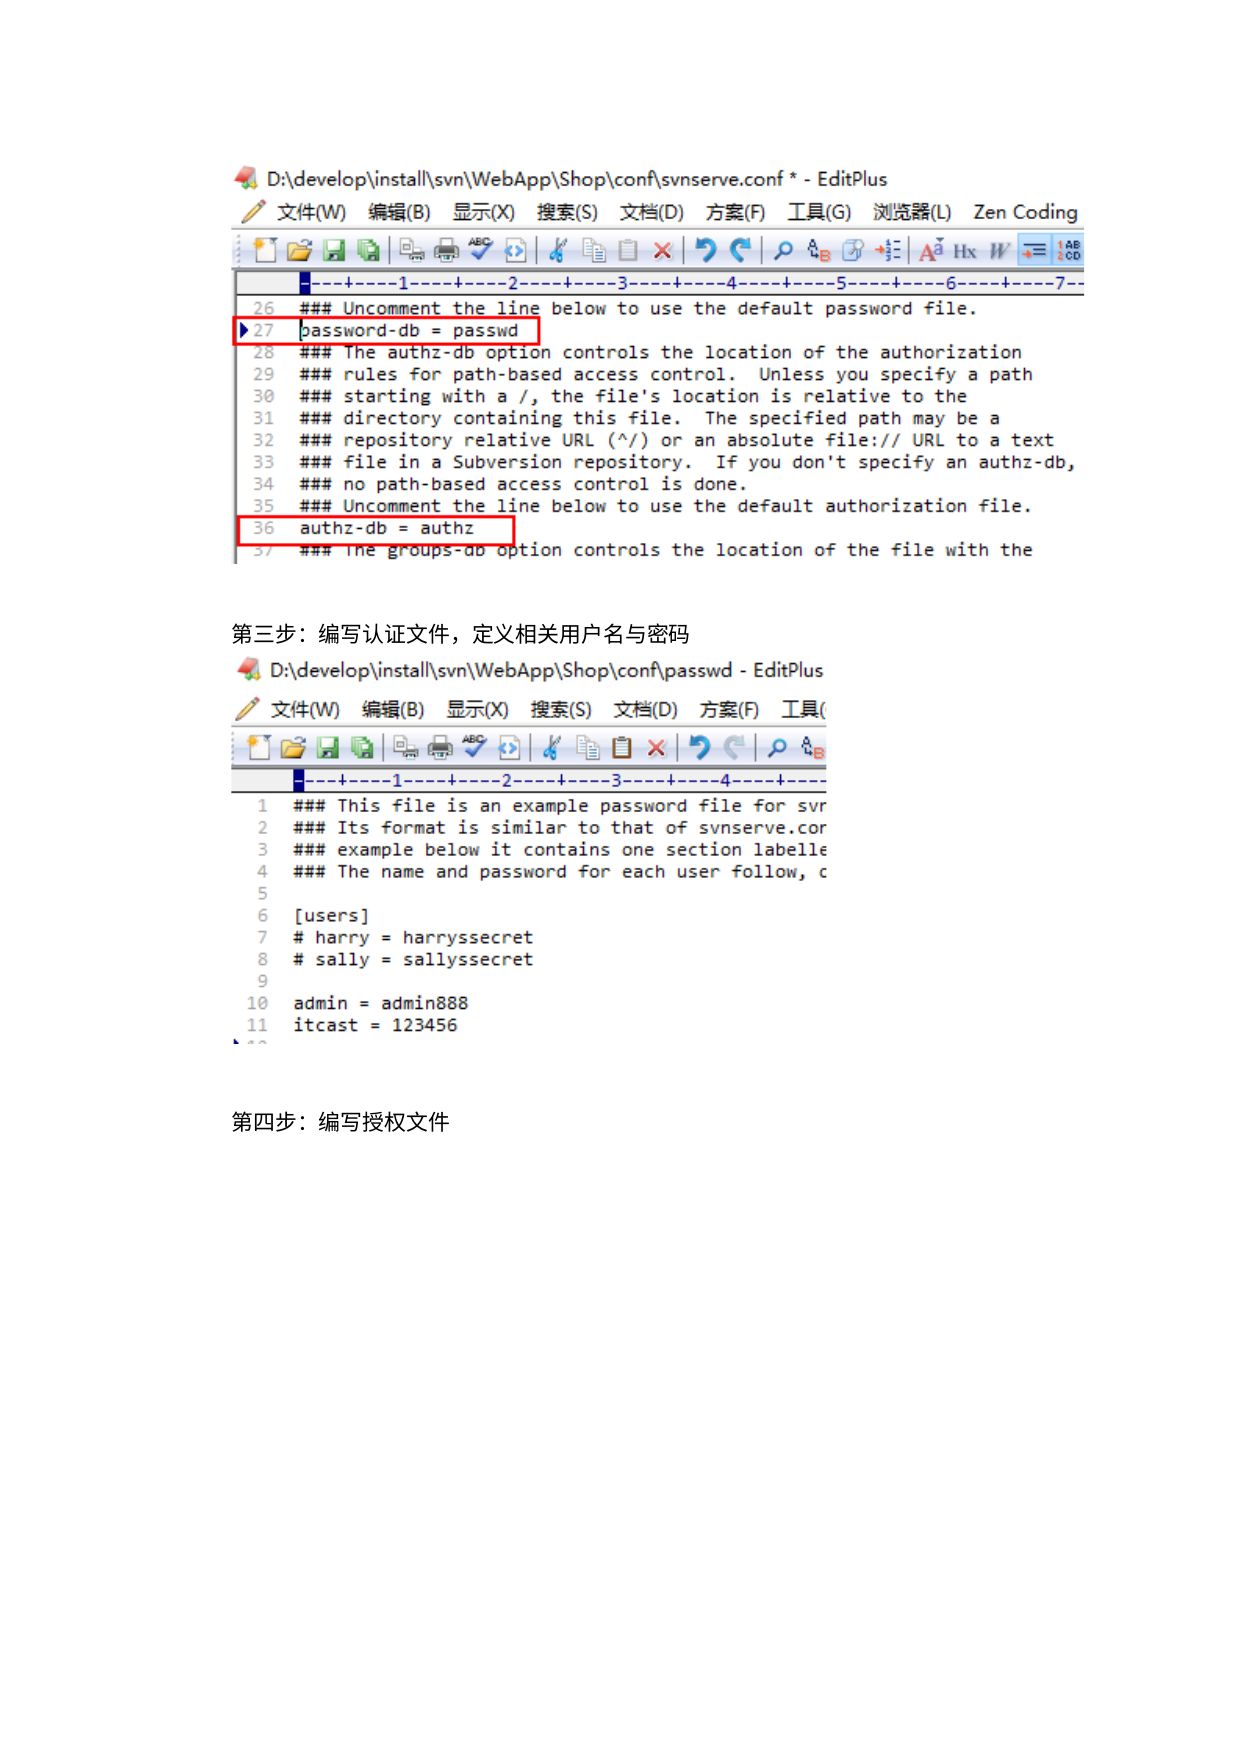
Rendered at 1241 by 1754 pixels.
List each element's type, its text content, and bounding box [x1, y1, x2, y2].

picture [231, 162, 1085, 564]
list 第三步：编写认证文件，定义相关用户名与密码 [187, 617, 1053, 649]
picture [231, 649, 827, 1044]
list 第四步：编写授权文件 [187, 1104, 1053, 1137]
